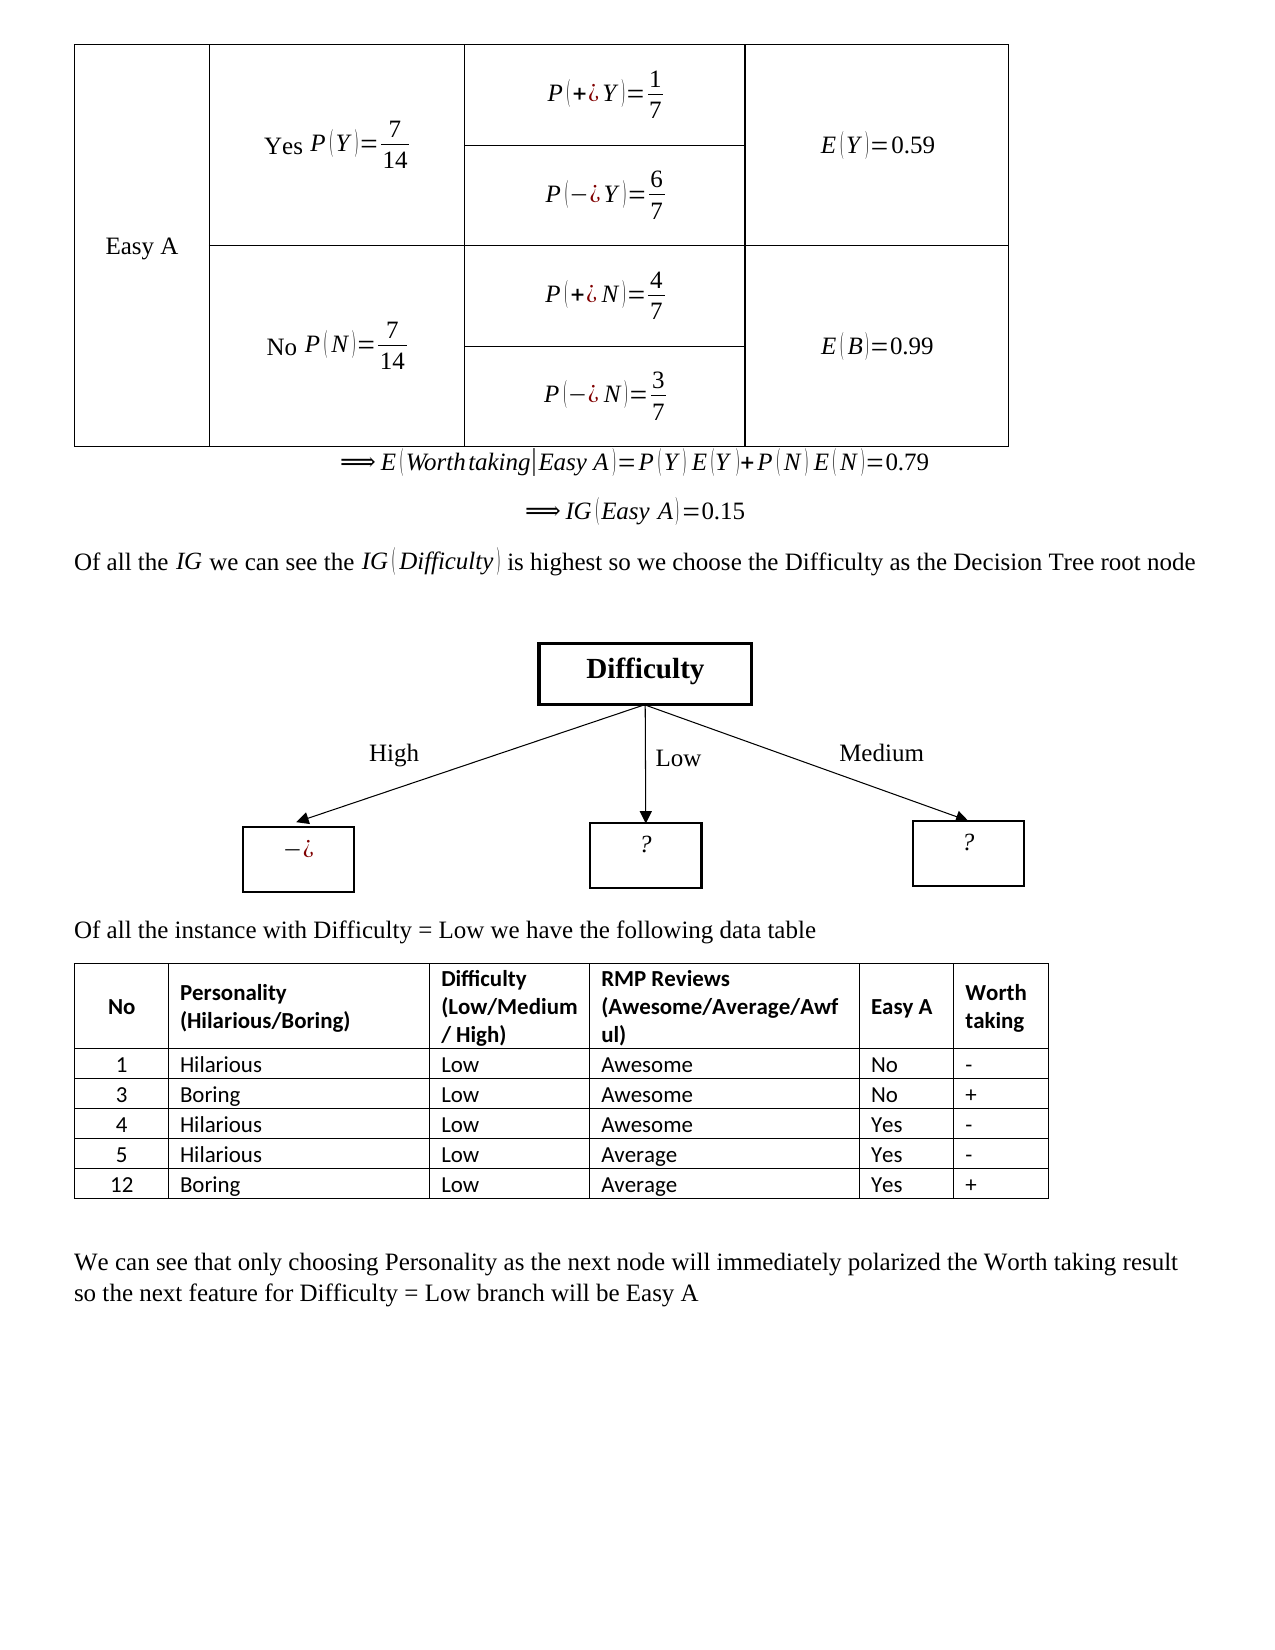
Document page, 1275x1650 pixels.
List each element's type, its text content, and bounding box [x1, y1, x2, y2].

table_cell [465, 347, 744, 446]
text Of all the we can see the is highest so we choose the Difficulty as the Decision Tree root node [74, 546, 1196, 577]
table_cell - [954, 1109, 1048, 1138]
table_cell 5 [75, 1139, 168, 1168]
table_cell Hilarious [169, 1109, 429, 1138]
table_cell Boring [169, 1079, 429, 1108]
table_header Personality (Hilarious/Boring) [169, 964, 429, 1048]
table_cell Hilarious [169, 1049, 429, 1078]
table_header Easy A [860, 964, 953, 1048]
table_cell Yes [860, 1139, 953, 1168]
table_cell - [954, 1139, 1048, 1168]
table_cell Low [430, 1079, 589, 1108]
table_cell [465, 246, 744, 346]
table_cell Low [430, 1139, 589, 1168]
table_cell Low [430, 1169, 589, 1198]
text We can see that only choosing Personality as the next node will immediately polarized the Worth taking result so the next feature for Difficulty = Low branch will be Easy A [74, 1247, 1196, 1307]
table_header Yes [210, 45, 464, 245]
table_cell Average [590, 1169, 859, 1198]
table_cell Low [430, 1049, 589, 1078]
table_cell Yes [860, 1169, 953, 1198]
table_header [465, 45, 744, 145]
table_cell + [954, 1169, 1048, 1198]
table_cell Low [430, 1109, 589, 1138]
table_cell Yes [860, 1109, 953, 1138]
table_cell + [954, 1079, 1048, 1108]
table_cell Average [590, 1139, 859, 1168]
table_cell 1 [75, 1049, 168, 1078]
table_cell [746, 246, 1008, 446]
table_cell 4 [75, 1109, 168, 1138]
table_cell No [210, 246, 464, 446]
table_cell Awesome [590, 1049, 859, 1078]
table_cell Hilarious [169, 1139, 429, 1168]
table_header [746, 45, 1008, 245]
table_cell Awesome [590, 1109, 859, 1138]
text Of all the instance with Difficulty = Low we have the following data table [74, 915, 1196, 944]
table_cell - [954, 1049, 1048, 1078]
table_header Difficulty (Low/Medium/ High) [430, 964, 589, 1048]
table_cell No [860, 1049, 953, 1078]
table_header Easy A [75, 45, 209, 446]
table_cell [465, 146, 744, 245]
table_header No [75, 964, 168, 1048]
table_header RMP Reviews (Awesome/Average/Awful) [590, 964, 859, 1048]
table_header Worth taking [954, 964, 1048, 1048]
table_cell Awesome [590, 1079, 859, 1108]
table_cell Boring [169, 1169, 429, 1198]
table_cell 12 [75, 1169, 168, 1198]
table_cell No [860, 1079, 953, 1108]
table_cell 3 [75, 1079, 168, 1108]
